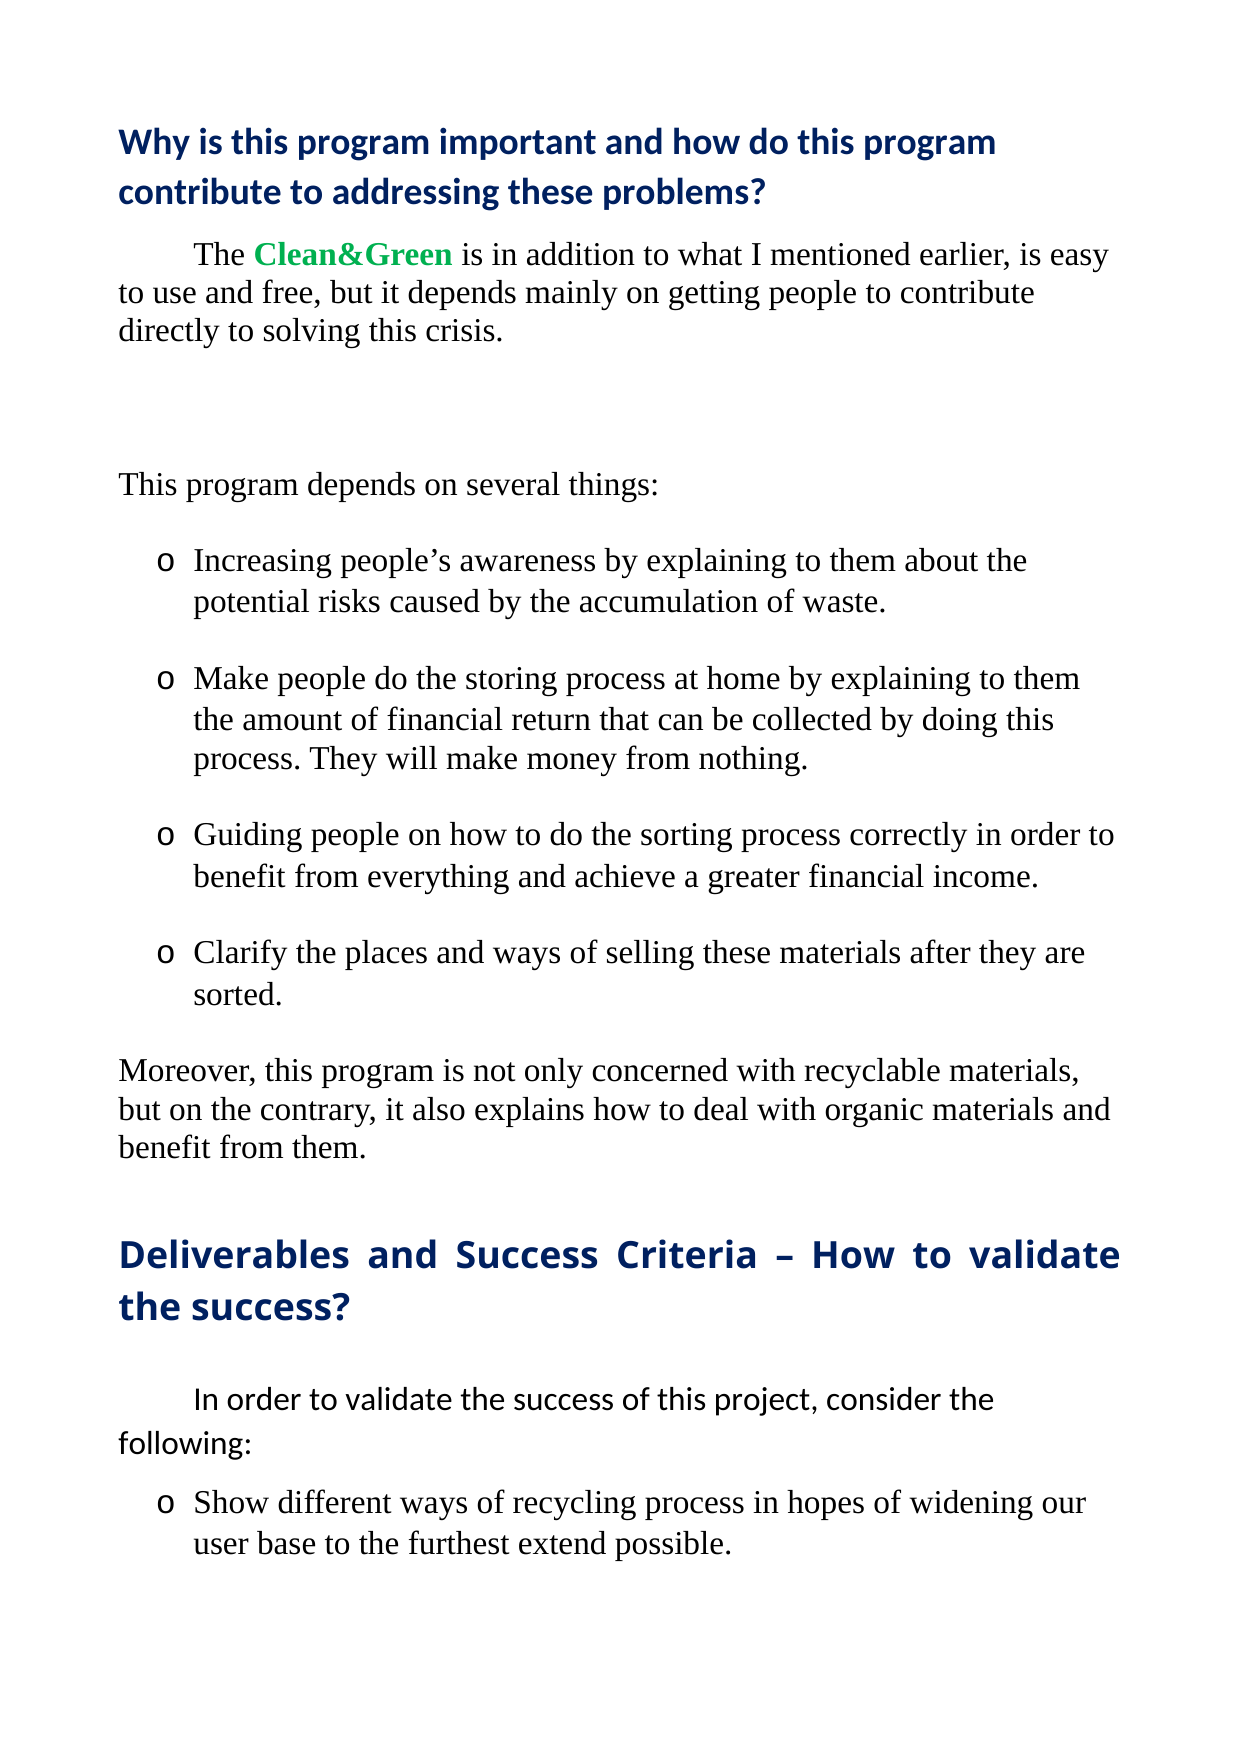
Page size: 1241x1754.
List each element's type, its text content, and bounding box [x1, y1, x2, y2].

text Why is this program important and how do this program contribute to addressing these problems? [118, 118, 1122, 213]
list Guiding people on how to do the sorting process correctly in order to benefit from everything and achieve a greater financial income. [156, 814, 1122, 894]
text This program depends on several things: [118, 464, 1122, 502]
subtitle Deliverables and Success Criteria – How to validate the success? [118, 1229, 1122, 1331]
list Clarify the places and ways of selling these materials after they are sorted. [156, 932, 1122, 1012]
list Make people do the storing process at home by explaining to them the amount of financial return that can be collected by doing this process. They will make money from nothing. [156, 658, 1122, 776]
text Moreover, this program is not only concerned with recyclable materials, but on the contrary, it also explains how to deal with organic materials and benefit from them. [118, 1050, 1122, 1165]
text The Clean&Green is in addition to what I mentioned earlier, is easy to use and free, but it depends mainly on getting people to contribute directly to solving this crisis. [118, 234, 1122, 349]
list Increasing people’s awareness by explaining to them about the potential risks caused by the accumulation of waste. [156, 540, 1122, 620]
text In order to validate the success of this project, consider the following: [118, 1378, 1122, 1462]
list Show different ways of recycling process in hopes of widening our user base to the furthest extend possible. [156, 1482, 1122, 1562]
